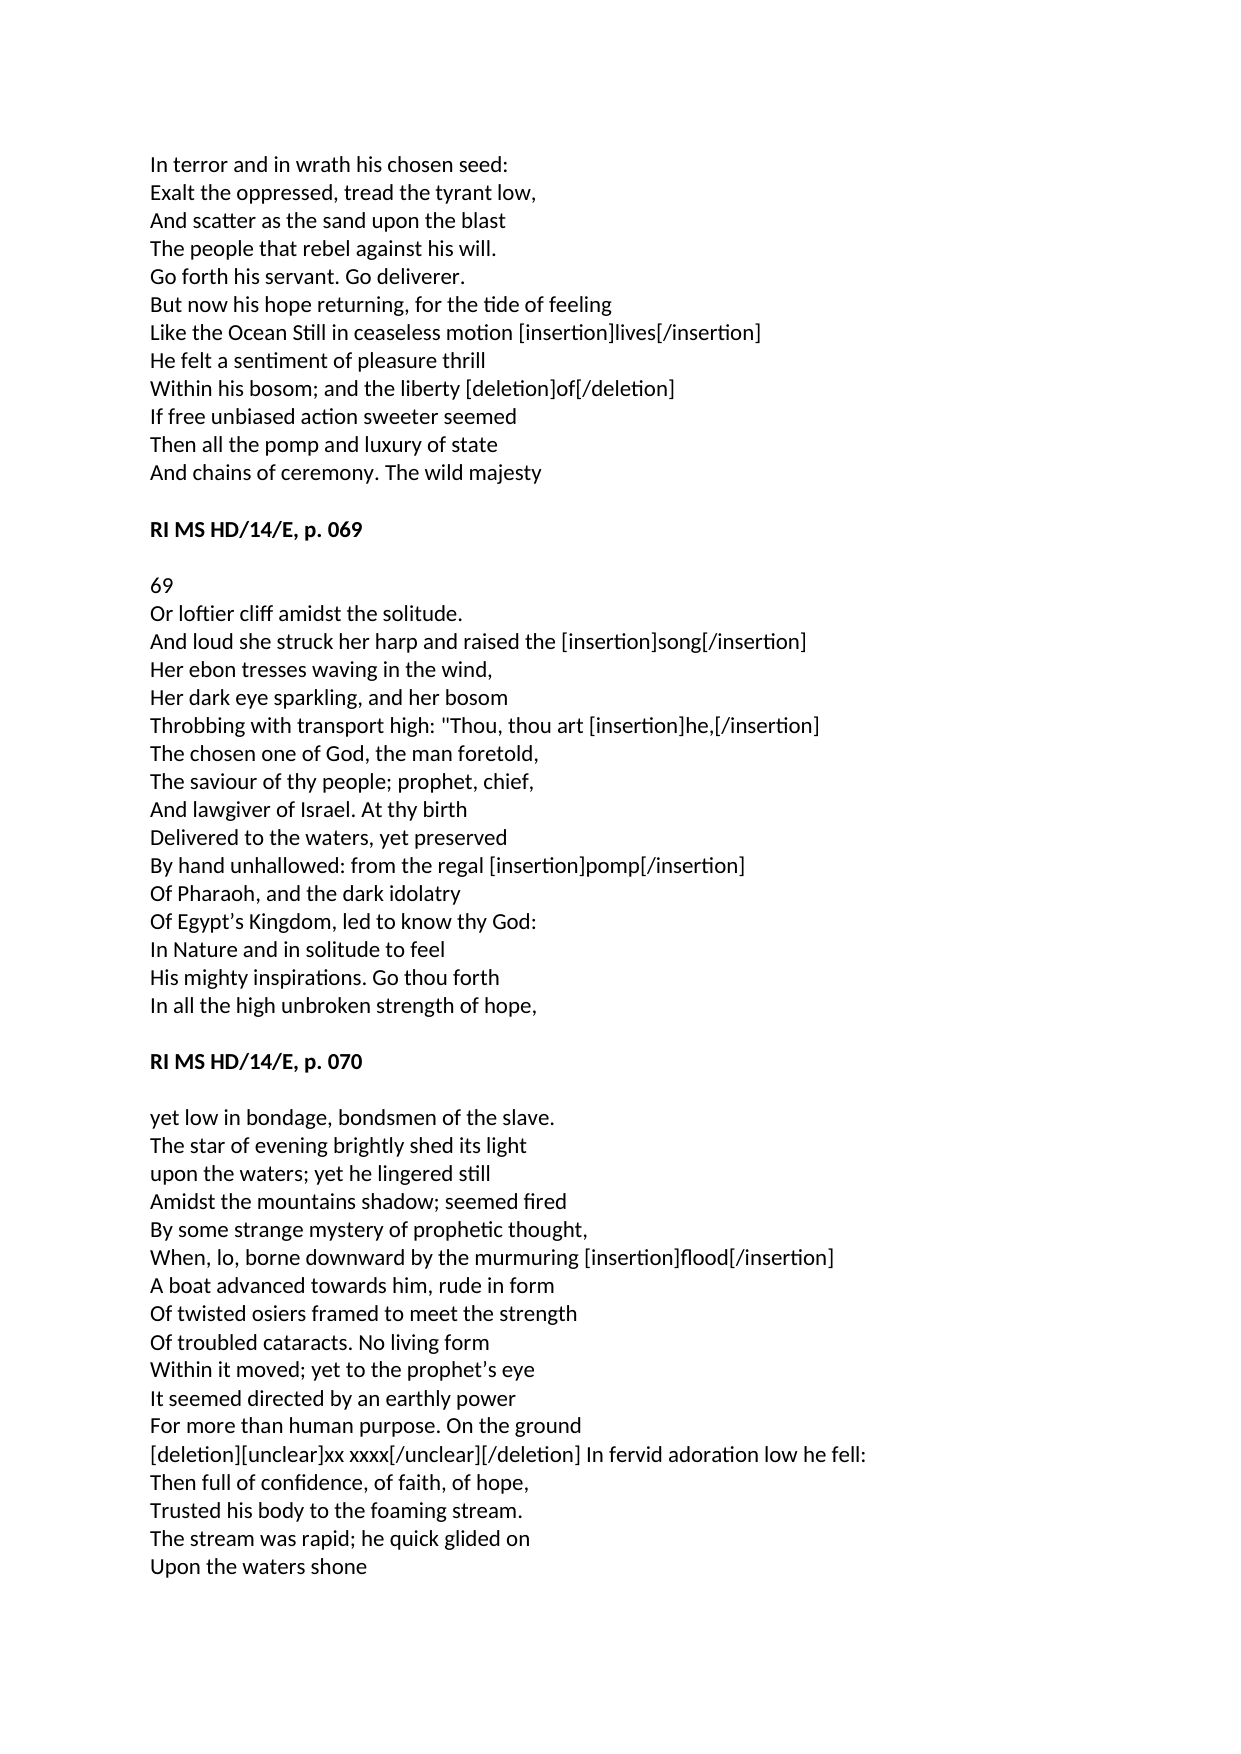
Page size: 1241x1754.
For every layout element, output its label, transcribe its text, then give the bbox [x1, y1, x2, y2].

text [150, 1328, 1090, 1580]
text RI MS HD/14/E, p. 070 [150, 1047, 1090, 1075]
text yet low in bondage, bondsmen of the slave. The star of evening brightly shed its light upon the waters; yet he lingered still Amidst the mountains shadow; seemed fired By some strange mystery of prophetic thought, When, lo, borne downward by the murmuring [insertion]flood[/insertion] A boat advanced towards him, rude in form Of twisted osiers framed to meet the strength [150, 1103, 1090, 1328]
text Or loftier cliff amidst the solitude. And loud she struck her harp and raised the [insertion]song[/insertion] Her ebon tresses waving in the wind, Her dark eye sparkling, and her bosom Throbbing with transport high: "Thou, thou art [insertion]he,[/insertion] The chosen one of God, the man foretold, The saviour of thy people; prophet, chief, And lawgiver of Israel. At thy birth Delivered to the waters, yet preserved By hand unhallowed: from the regal [insertion]pomp[/insertion] Of Pharaoh, and the dark idolatry Of Egypt’s Kingdom, led to know thy God: In Nature and in solitude to feel His mighty inspirations. Go thou forth In all the high unbroken strength of hope, [150, 599, 1090, 1019]
text 69 [150, 571, 1090, 599]
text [150, 150, 1090, 515]
text RI MS HD/14/E, p. 069 [150, 515, 1090, 543]
